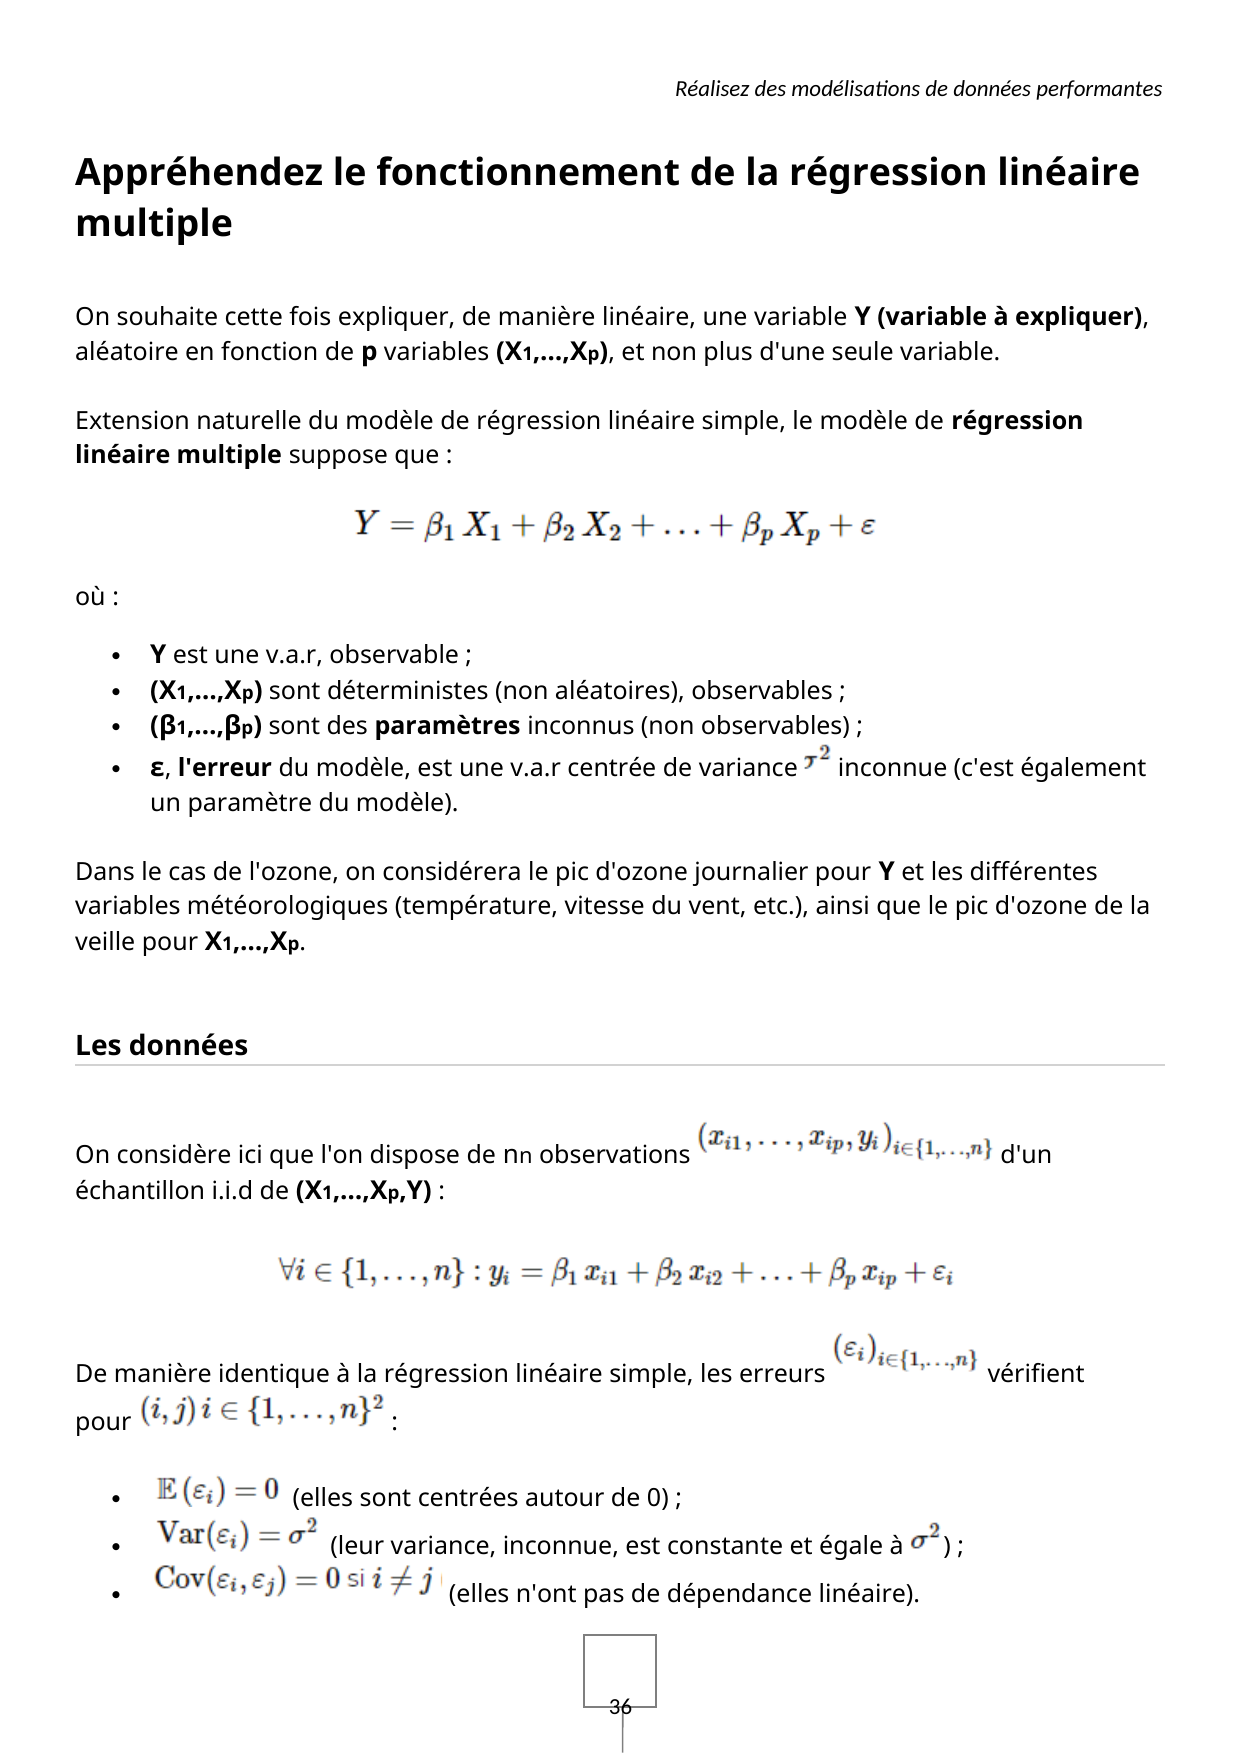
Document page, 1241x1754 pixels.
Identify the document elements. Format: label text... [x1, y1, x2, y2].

picture [150, 1472, 286, 1507]
picture [353, 493, 887, 555]
picture [269, 1241, 971, 1298]
list (elles sont centrées autour de 0) ; [112, 1472, 1165, 1514]
picture [697, 1115, 1001, 1164]
text où : [75, 578, 1165, 612]
picture [832, 1331, 988, 1383]
list (X1,…,Xp) sont déterministes (non aléatoires), observables ; [112, 671, 1165, 707]
text Extension naturelle du modèle de régression linéaire simple, le modèle de régression linéaire multiple suppose que : [75, 402, 1165, 470]
text Dans le cas de l'ozone, on considérera le pic d'ozone journalier pour Y et les différentes variables météorologiques (température, vitesse du vent, etc.), ainsi que le pic d'ozone de la veille pour X1,…,Xp. [75, 852, 1165, 958]
list Y est une v.a.r, observable ; [112, 636, 1165, 671]
text Appréhendez le fonctionnement de la régression linéaire multiple [75, 145, 1165, 247]
text On souhaite cette fois expliquer, de manière linéaire, une variable Y (variable à expliquer), aléatoire en fonction de p variables (X1,…,Xp), et non plus d'une seule variable. [75, 297, 1165, 368]
list (leur variance, inconnue, est constante et égale à ) ; [112, 1514, 1165, 1562]
picture [910, 1520, 944, 1555]
text De manière identique à la régression linéaire simple, les erreurs vérifient pour : [75, 1331, 1165, 1438]
text On considère ici que l'on dispose de nn observations d'un échantillon i.i.d de (X1,…,Xp,Y) : [75, 1115, 1165, 1207]
picture [156, 1513, 324, 1555]
text Les données [75, 1026, 1165, 1064]
picture [804, 742, 832, 777]
list (elles n'ont pas de dépendance linéaire). [112, 1562, 1165, 1610]
picture [150, 1561, 443, 1603]
list (β1,…,βp) sont des paramètres inconnus (non observables) ; [112, 707, 1165, 742]
list ε, l'erreur du modèle, est une v.a.r centrée de variance inconnue (c'est également un paramètre du modèle). [112, 742, 1165, 818]
picture [137, 1390, 385, 1431]
